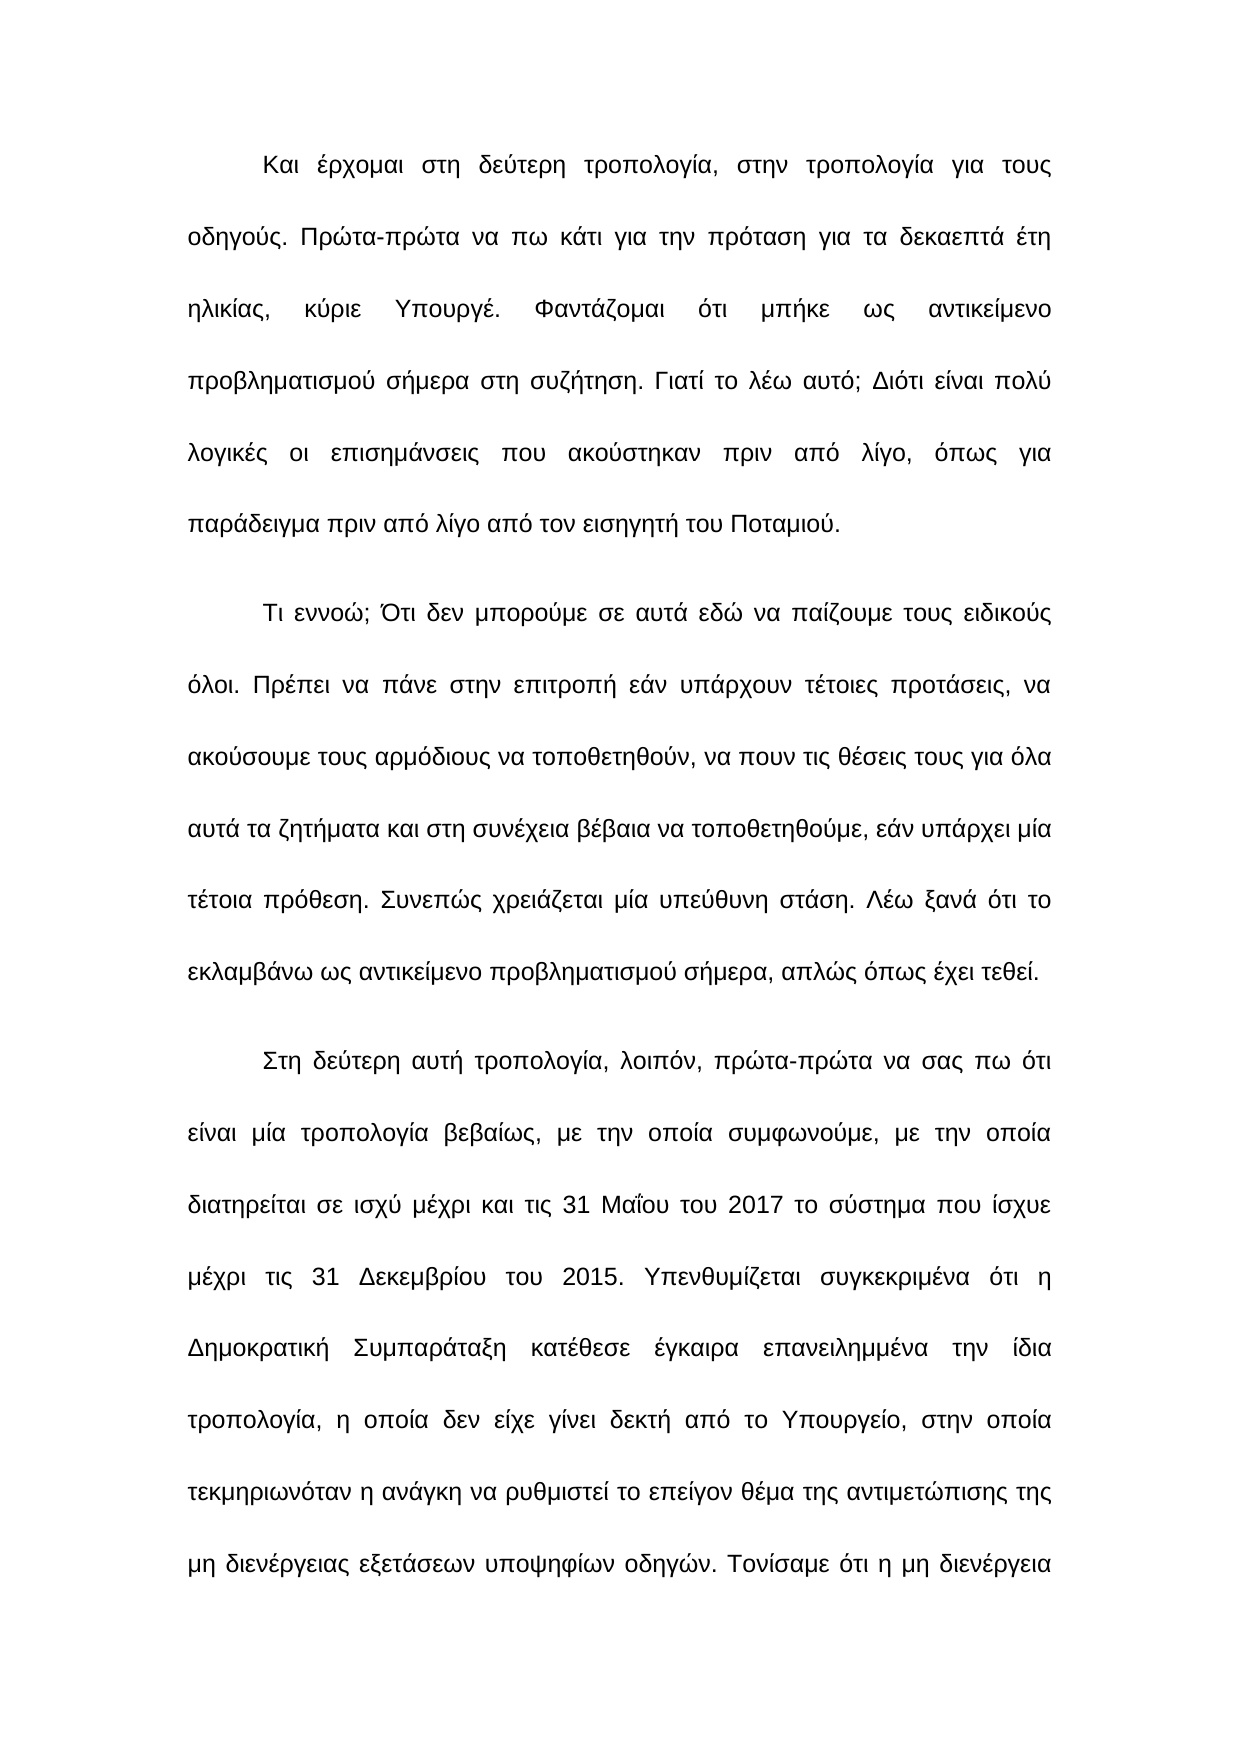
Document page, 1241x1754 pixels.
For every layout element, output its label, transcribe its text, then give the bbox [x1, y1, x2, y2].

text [187, 1046, 1053, 1578]
text Τι εννοώ; Ότι δεν μπορούμε σε αυτά εδώ να παίζουμε τους ειδικούς όλοι. Πρέπει να πάνε στην επιτροπή εάν υπάρχουν τέτοιες προτάσεις, να ακούσουμε τους αρμόδιους να τοποθετηθούν, να πουν τις θέσεις τους για όλα αυτά τα ζητήματα και στη συνέχεια βέβαια να τοποθετηθούμε, εάν υπάρχει μία τέτοια πρόθεση. Συνεπώς χρειάζεται μία υπεύθυνη στάση. Λέω ξανά ότι το εκλαμβάνω ως αντικείμενο προβληματισμού σήμερα, απλώς όπως έχει τεθεί. [187, 598, 1053, 986]
text Και έρχομαι στη δεύτερη τροπολογία, στην τροπολογία για τους οδηγούς. Πρώτα-πρώτα να πω κάτι για την πρόταση για τα δεκαεπτά έτη ηλικίας, κύριε Υπουργέ. Φαντάζομαι ότι μπήκε ως αντικείμενο προβληματισμού σήμερα στη συζήτηση. Γιατί το λέω αυτό; Διότι είναι πολύ λογικές οι επισημάνσεις που ακούστηκαν πριν από λίγο, όπως για παράδειγμα πριν από λίγο από τον εισηγητή του Ποταμιού. [187, 150, 1053, 538]
